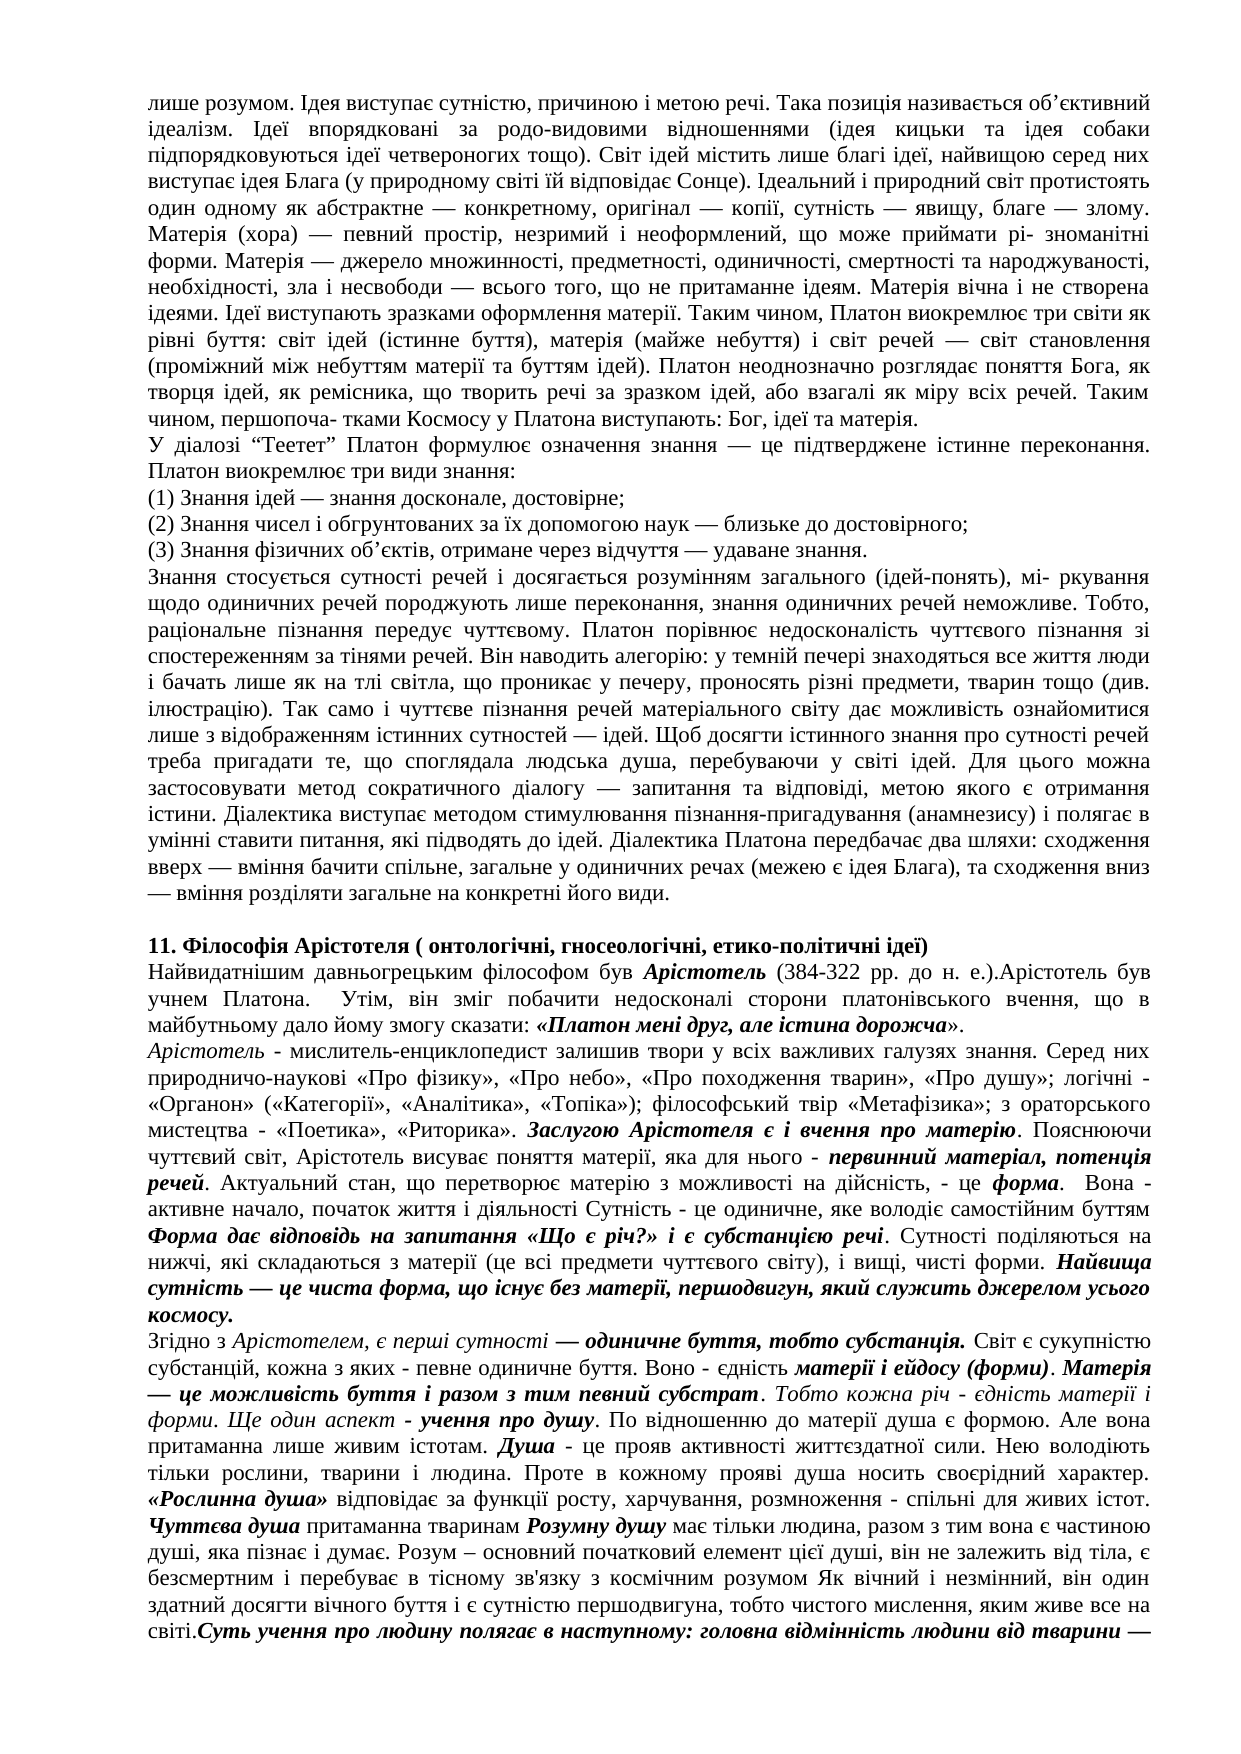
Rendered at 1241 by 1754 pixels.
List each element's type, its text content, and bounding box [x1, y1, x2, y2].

text (3) Знання фізичних об’єктів, отримане через відчуття — удаване знання. [148, 537, 1152, 563]
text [148, 1327, 1152, 1643]
text Знання стосується сутності речей і досягається розумінням загального (ідей-понять), мі- ркування щодо одиничних речей породжують лише переконання, знання одиничних речей неможливе. Тобто, раціональне пізнання передує чуттєвому. Платон порівнює недосконалість чуттєвого пізнання зі спостереженням за тінями речей. Він наводить алегорію: у темній печері знаходяться все життя люди і бачать лише як на тлі світла, що проникає у печеру, проносять різні предмети, тварин тощо (див. ілюстрацію). Так само і чуттєве пізнання речей матеріального світу дає можливість ознайомитися лише з відображенням істинних сутностей — ідей. Щоб досягти істинного знання про сутності речей треба пригадати те, що споглядала людська душа, перебуваючи у світі ідей. Для цього можна застосовувати метод сократичного діалогу — запитання та відповіді, метою якого є отримання істини. Діалектика виступає методом стимулювання пізнання-пригадування (анамнезису) і полягає в умінні ставити питання, які підводять до ідей. Діалектика Платона передбачає два шляхи: сходження вверх — вміння бачити спільне, загальне у одиничних речах (межею є ідея Блага), та сходження вниз — вміння розділяти загальне на конкретні його види. [148, 563, 1152, 906]
text Арістотель - мислитель-енциклопедист залишив твори у всіх важливих галузях знання. Серед них природничо-наукові «Про фізику», «Про небо», «Про походження тварин», «Про душу»; логічні - «Органон» («Категорії», «Аналітика», «Топіка»); філософський твір «Метафізика»; з ораторського мистецтва - «Поетика», «Риторика». Заслугою Арістотеля є і вчення про матерію. Пояснюючи чуттєвий світ, Арістотель висуває поняття матерії, яка для нього - первинний матеріал, потенція речей. Актуальний стан, що перетворює матерію з можливості на дійсність, - це форма. Вона - активне начало, початок життя і діяльності Сутність - це одиничне, яке володіє самостійним буттям Форма дає відповідь на запитання «Що є річ?» і є субстанцією речі. Сутності поділяються на нижчі, які складаються з матерії (це всі предмети чуттєвого світу), і вищі, чисті форми. Найвища сутність — це чиста форма, що існує без матерії, першодвигун, який служить джерелом усього космосу. [148, 1037, 1152, 1327]
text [148, 88, 1152, 431]
text Найвидатнішим давньогрецьким філософом був Арістотель (384-322 pp. до н. е.).Арістотель був учнем Платона. Утім, він зміг побачити недосконалі сторони платонівського вчення, що в майбутньому дало йому змогу сказати: «Платон мені друг, але істина дорожча». [148, 958, 1152, 1037]
text (2) Знання чисел і обгрунтованих за їх допомогою наук — близьке до достовірного; [148, 510, 1152, 537]
text (1) Знання ідей — знання досконале, достовірне; [148, 484, 1152, 510]
text У діалозі “Теетет” Платон формулює означення знання — це підтверджене істинне переконання. Платон виокремлює три види знання: [148, 431, 1152, 484]
text 11. Філософія Арістотеля ( онтологічні, гносеологічні, етико-політичні ідеї) [148, 932, 1152, 958]
